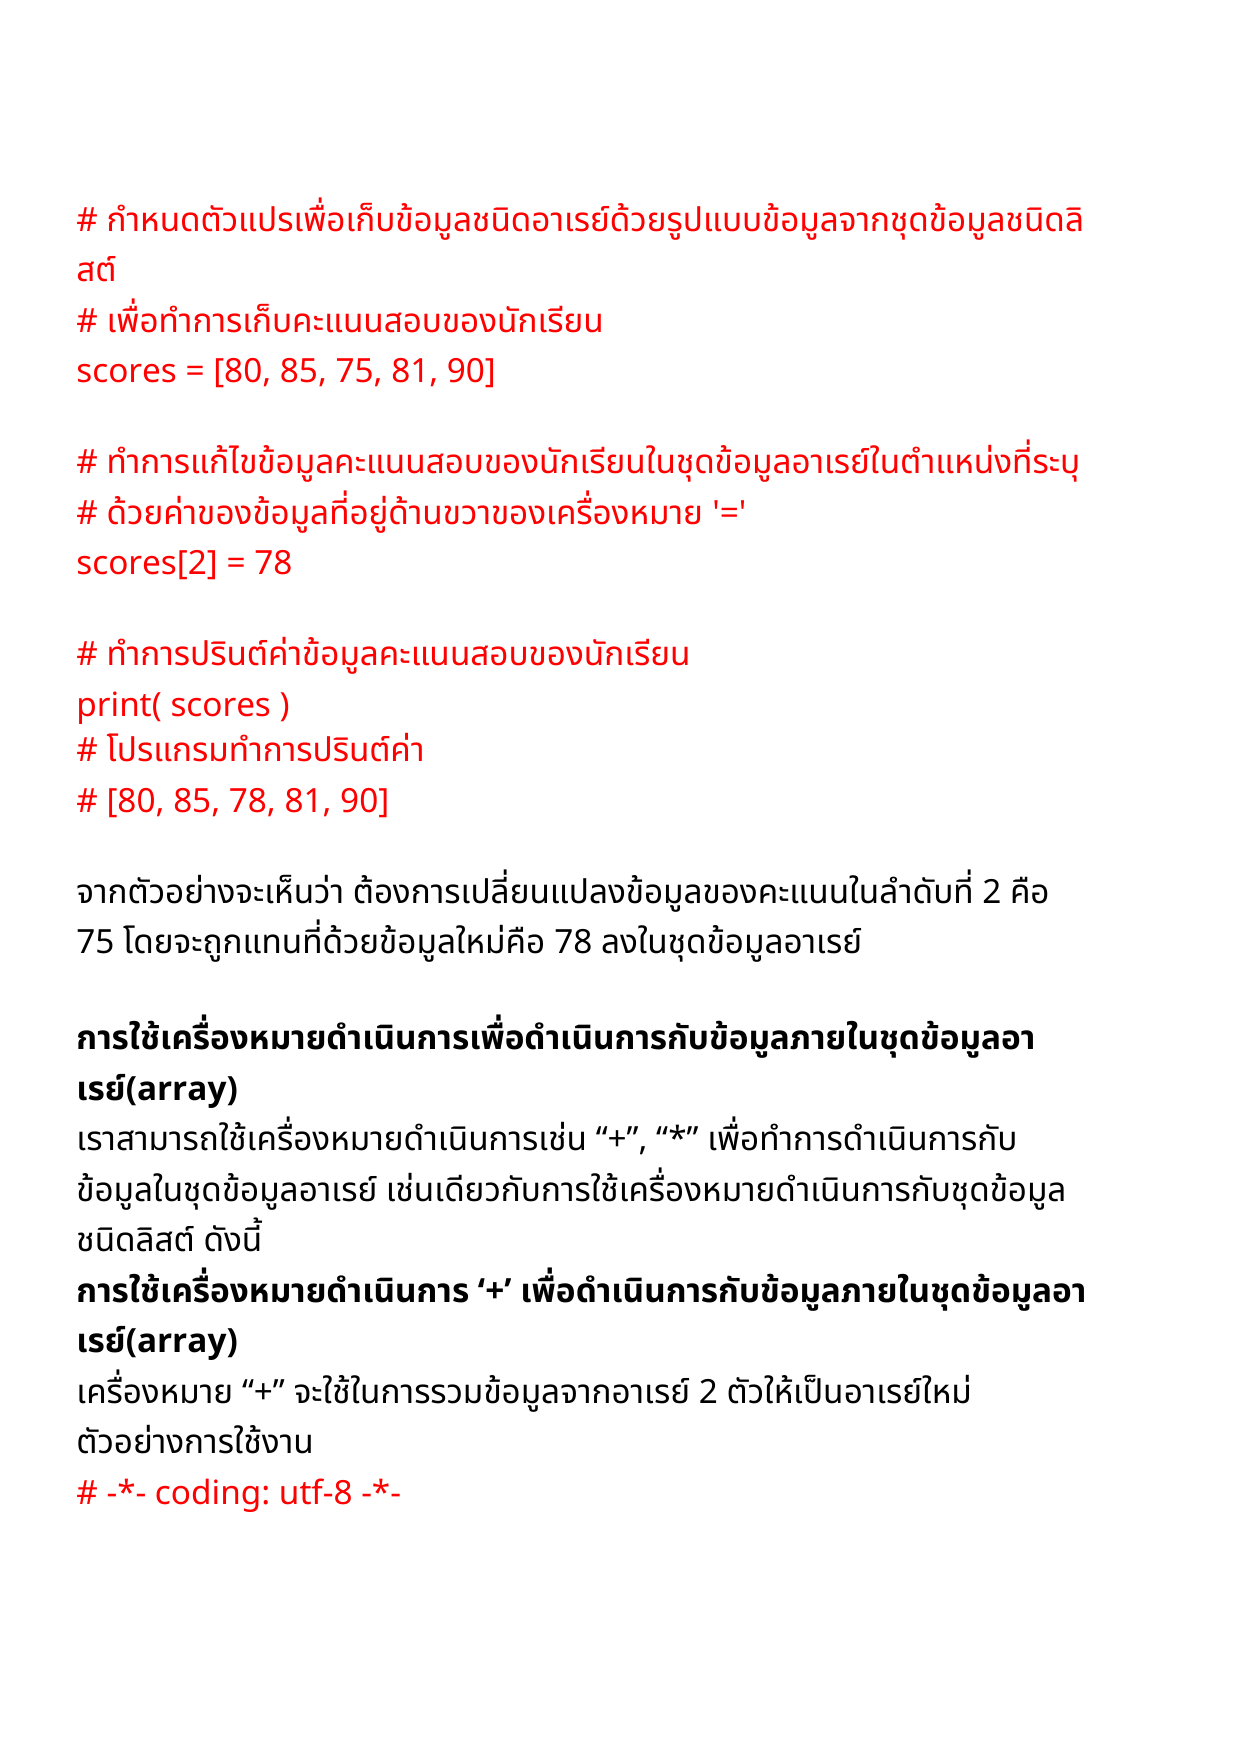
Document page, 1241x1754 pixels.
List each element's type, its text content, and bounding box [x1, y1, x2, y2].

text เราสามารถใช้เครื่องหมายดำเนินการเช่น “+”, “*” เพื่อทำการดำเนินการกับข้อมูลในชุดข้อมูลอาเรย์ เช่นเดียวกับการใช้เครื่องหมายดำเนินการกับชุดข้อมูลชนิดลิสต์ ดังนี้ [76, 1115, 1090, 1267]
text เครื่องหมาย “+” จะใช้ในการรวมข้อมูลจากอาเรย์ 2 ตัวให้เป็นอาเรย์ใหม่ [76, 1368, 1090, 1418]
text # ทำการแก้ไขข้อมูลคะแนนสอบของนักเรียนในชุดข้อมูลอาเรย์ในตำแหน่งที่ระบุ [76, 438, 1090, 488]
text การใช้เครื่องหมายดำเนินการเพื่อดำเนินการกับข้อมูลภายในชุดข้อมูลอาเรย์(array) [76, 1014, 1090, 1115]
text print( scores ) [76, 681, 1090, 726]
text การใช้เครื่องหมายดำเนินการ ‘+’ เพื่อดำเนินการกับข้อมูลภายในชุดข้อมูลอาเรย์(array) [76, 1267, 1090, 1368]
text # ทำการปรินต์ค่าข้อมูลคะแนนสอบของนักเรียน [76, 630, 1090, 681]
text # กำหนดตัวแปรเพื่อเก็บข้อมูลชนิดอาเรย์ด้วยรูปแบบข้อมูลจากชุดข้อมูลชนิดลิสต์ [76, 195, 1090, 296]
text # -*- coding: utf-8 -*- [76, 1469, 1090, 1514]
text scores = [80, 85, 75, 81, 90] [76, 347, 1090, 392]
text ตัวอย่างการใช้งาน [76, 1418, 1090, 1469]
text # ด้วยค่าของข้อมูลที่อยู่ด้านขวาของเครื่องหมาย '=' [76, 488, 1090, 539]
text scores[2] = 78 [76, 539, 1090, 584]
text จากตัวอย่างจะเห็นว่า ต้องการเปลี่ยนแปลงข้อมูลของคะแนนในลำดับที่ 2 คือ 75 โดยจะถูกแทนที่ด้วยข้อมูลใหม่คือ 78 ลงในชุดข้อมูลอาเรย์ [76, 867, 1090, 969]
text # โปรแกรมทำการปรินต์ค่า [76, 726, 1090, 777]
text # [80, 85, 78, 81, 90] [76, 777, 1090, 822]
text # เพื่อทำการเก็บคะแนนสอบของนักเรียน [76, 296, 1090, 347]
